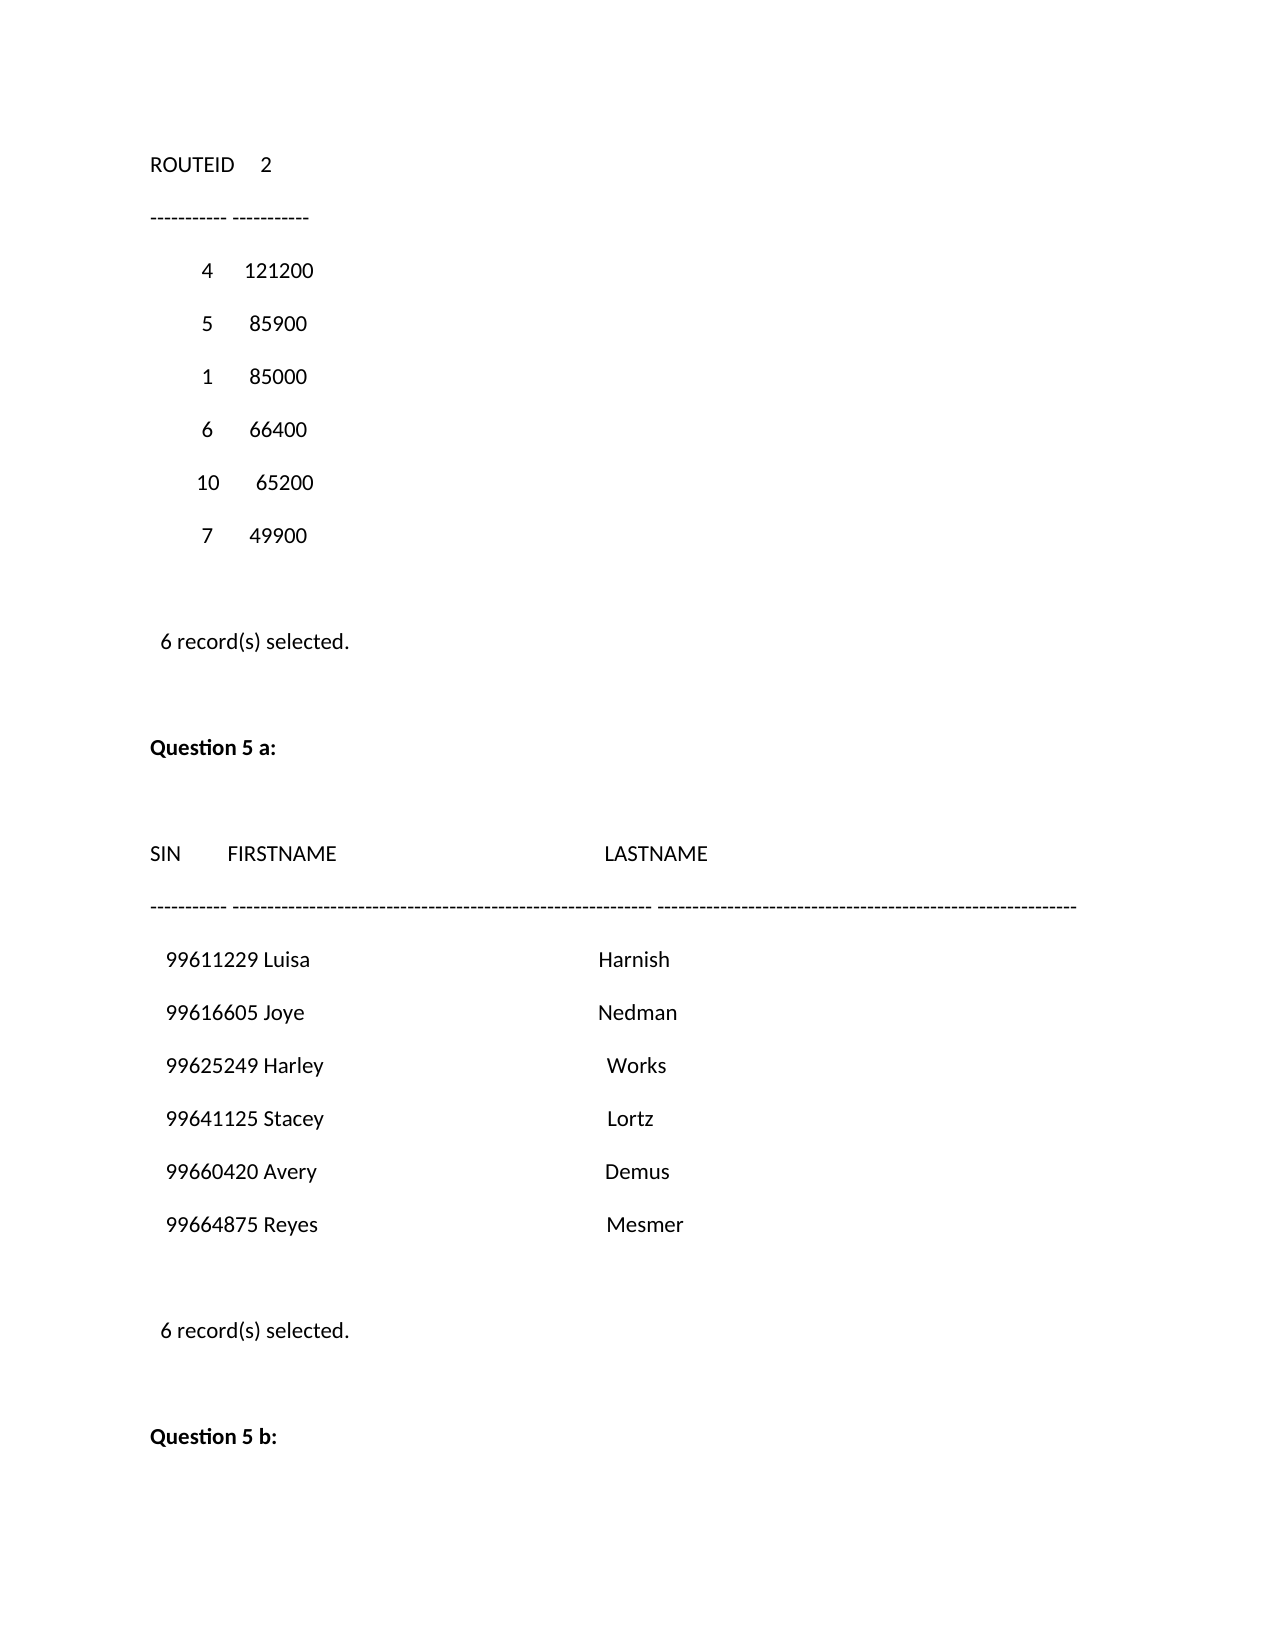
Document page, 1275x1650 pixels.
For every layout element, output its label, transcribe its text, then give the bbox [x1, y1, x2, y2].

text 99664875 Reyes Mesmer [150, 1210, 1125, 1238]
text ----------- ----------- [150, 203, 1125, 231]
text Question 5 a: [150, 733, 1125, 761]
text 6 66400 [150, 415, 1125, 443]
text 5 85900 [150, 309, 1125, 337]
text 1 85000 [150, 362, 1125, 390]
text 6 record(s) selected. [150, 627, 1125, 655]
text 10 65200 [150, 468, 1125, 496]
text 99641125 Stacey Lortz [150, 1104, 1125, 1132]
text 4 121200 [150, 256, 1125, 284]
text 99660420 Avery Demus [150, 1157, 1125, 1185]
text ROUTEID 2 [150, 150, 1125, 178]
text 99625249 Harley Works [150, 1051, 1125, 1079]
text 7 49900 [150, 521, 1125, 549]
text 99611229 Luisa Harnish [150, 945, 1125, 973]
text 99616605 Joye Nedman [150, 998, 1125, 1026]
text SIN FIRSTNAME LASTNAME [150, 839, 1125, 867]
text Question 5 b: [150, 1422, 1125, 1451]
text 6 record(s) selected. [150, 1316, 1125, 1344]
text ----------- ------------------------------------------------------------ ------------------------------------------------------------ [150, 892, 1125, 920]
